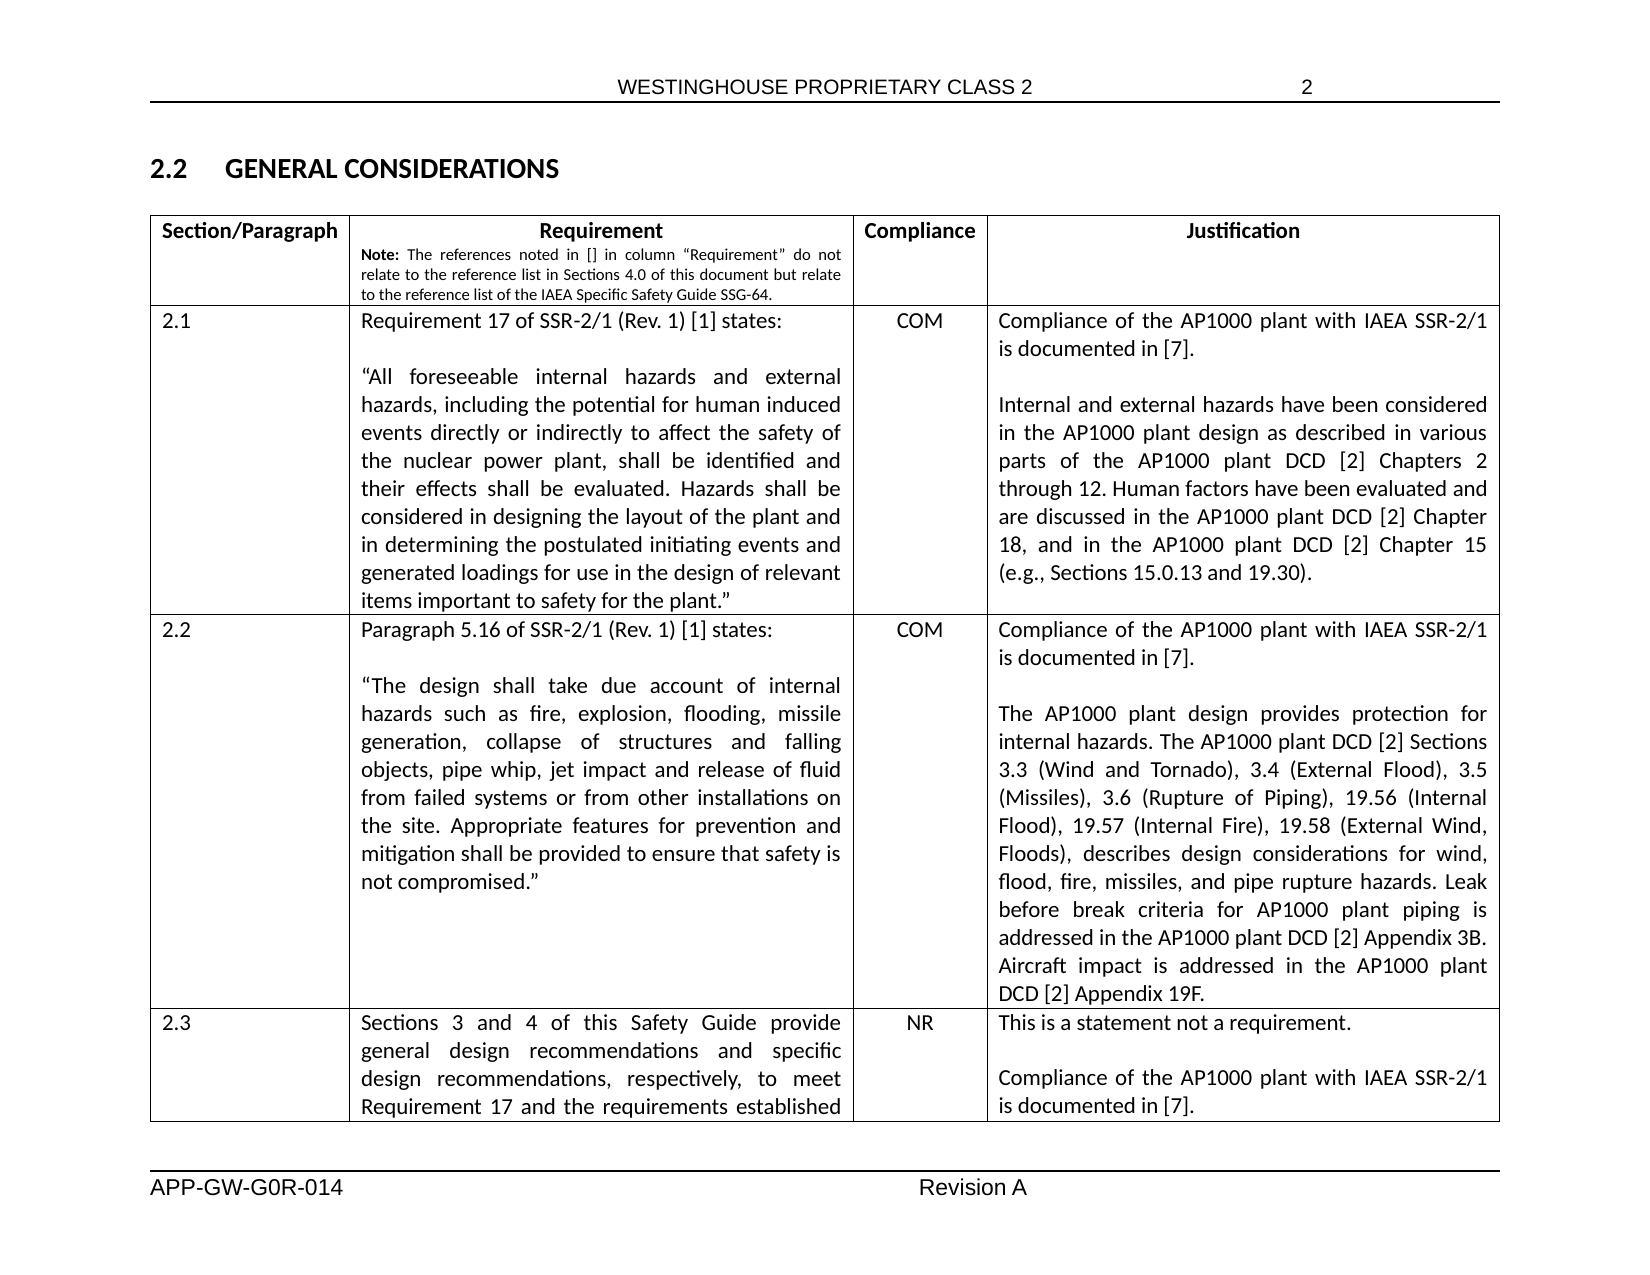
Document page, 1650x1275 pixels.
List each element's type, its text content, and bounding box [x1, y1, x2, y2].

table_cell 2.3 [151, 1009, 349, 1121]
table_cell This is a statement not a requirement. Compliance of the AP1000 plant with IAEA SSR-2/1 is documented in [7]. [988, 1009, 1499, 1121]
table_cell Paragraph 5.16 of SSR-2/1 (Rev. 1) [1] states: “The design shall take due account of internal hazards such as fire, explosion, flooding, missile generation, collapse of structures and falling objects, pipe whip, jet impact and release of fluid from failed systems or from other installations on the site. Appropriate features for prevention and mitigation shall be provided to ensure that safety is not compromised.” [350, 615, 853, 1007]
table_cell COM [854, 306, 987, 614]
table_cell COM [854, 615, 987, 1007]
table_header Section/Paragraph [151, 216, 349, 305]
table_cell Compliance of the AP1000 plant with IAEA SSR-2/1 is documented in [7]. Internal and external hazards have been considered in the AP1000 plant design as described in various parts of the AP1000 plant DCD [2] Chapters 2 through 12. Human factors have been evaluated and are discussed in the AP1000 plant DCD [2] Chapter 18, and in the AP1000 plant DCD [2] Chapter 15 (e.g., Sections 15.0.13 and 19.30). [988, 306, 1499, 614]
table_cell Requirement 17 of SSR-2/1 (Rev. 1) [1] states: “All foreseeable internal hazards and external hazards, including the potential for human induced events directly or indirectly to affect the safety of the nuclear power plant, shall be identified and their effects shall be evaluated. Hazards shall be considered in designing the layout of the plant and in determining the postulated initiating events and generated loadings for use in the design of relevant items important to safety for the plant.” [350, 306, 853, 614]
table_header Requirement Note: The references noted in [] in column “Requirement” do not relate to the reference list in Sections 4.0 of this document but relate to the reference list of the IAEA Specific Safety Guide SSG-64. [350, 216, 853, 305]
table_cell Compliance of the AP1000 plant with IAEA SSR-2/1 is documented in [7]. The AP1000 plant design provides protection for internal hazards. The AP1000 plant DCD [2] Sections 3.3 (Wind and Tornado), 3.4 (External Flood), 3.5 (Missiles), 3.6 (Rupture of Piping), 19.56 (Internal Flood), 19.57 (Internal Fire), 19.58 (External Wind, Floods), describes design considerations for wind, flood, fire, missiles, and pipe rupture hazards. Leak before break criteria for AP1000 plant piping is addressed in the AP1000 plant DCD [2] Appendix 3B. Aircraft impact is addressed in the AP1000 plant DCD [2] Appendix 19F. [988, 615, 1499, 1007]
subtitle GENERAL CONSIDERATIONS [150, 150, 1500, 186]
table_header Compliance [854, 216, 987, 305]
table_cell 2.1 [151, 306, 349, 614]
table_header Justification [988, 216, 1499, 305]
table_cell NR [854, 1009, 987, 1121]
table_cell 2.2 [151, 615, 349, 1007]
